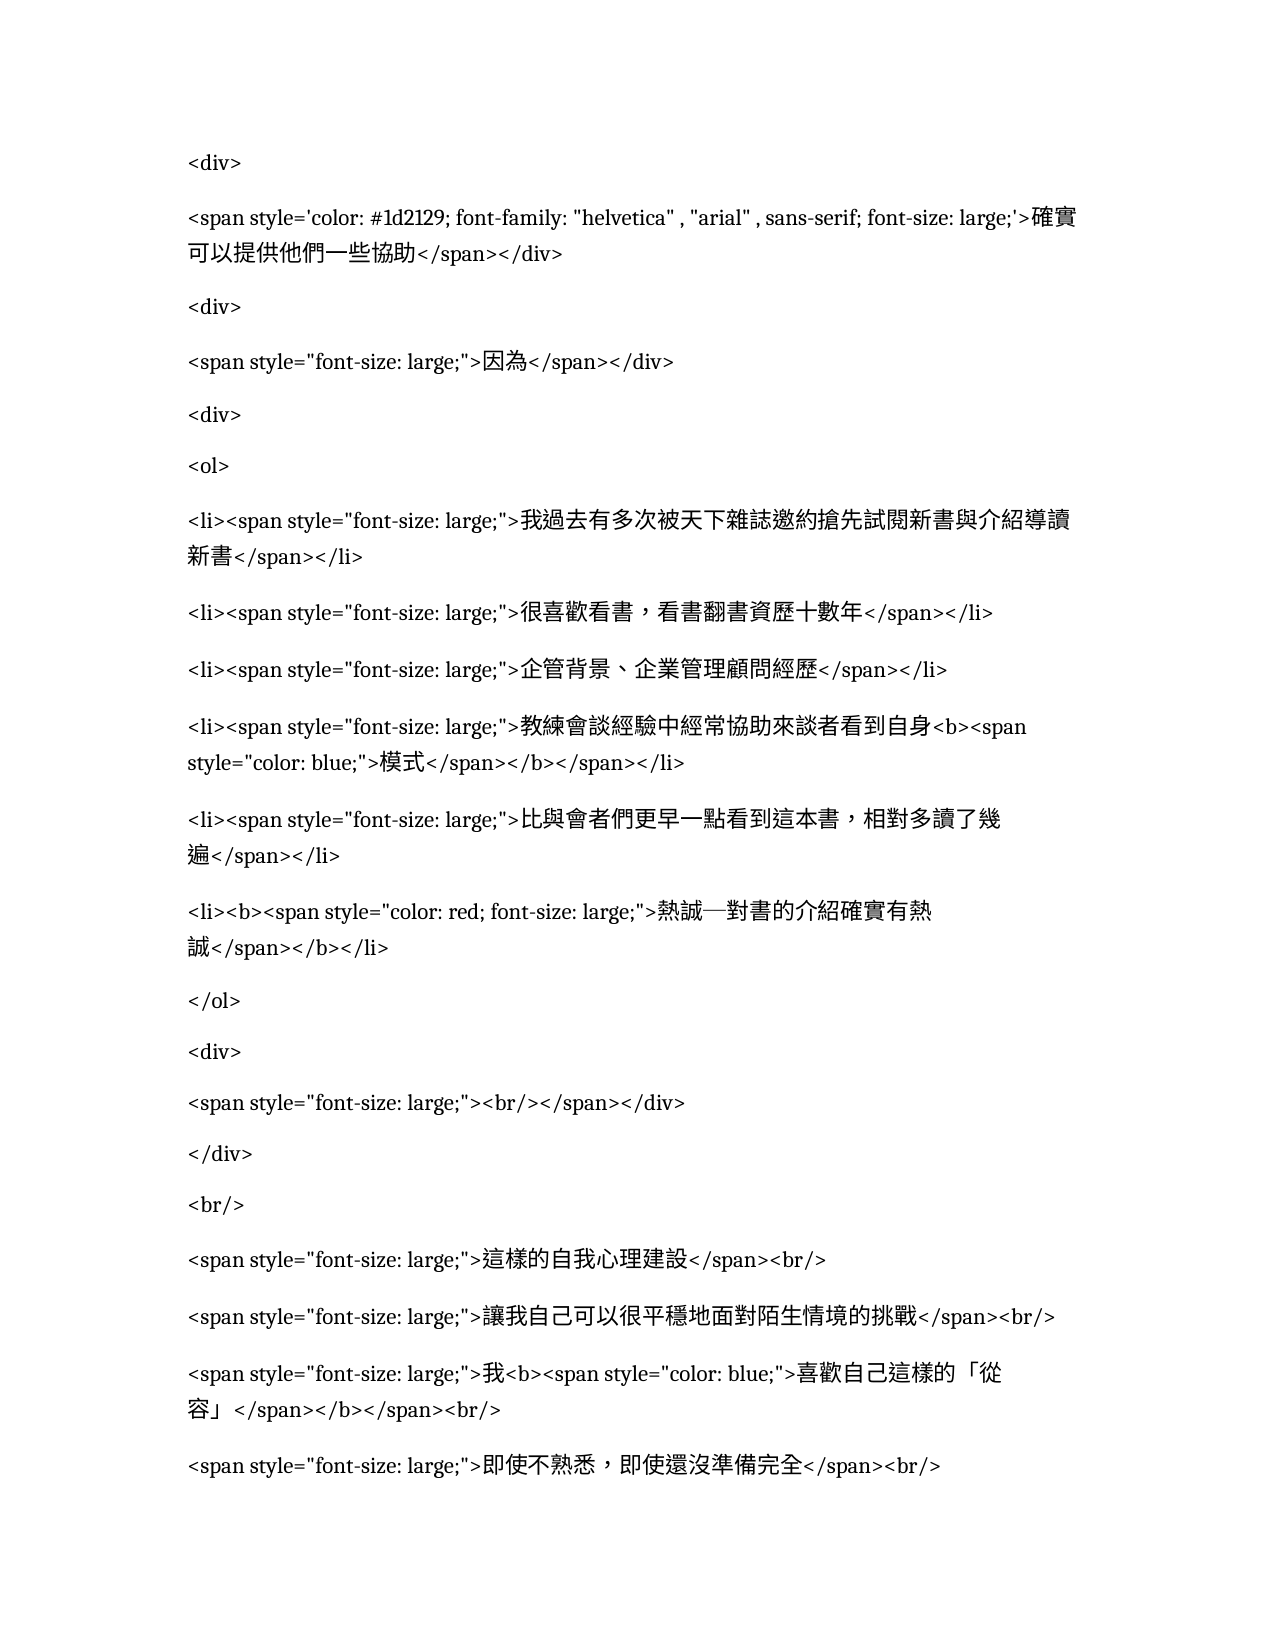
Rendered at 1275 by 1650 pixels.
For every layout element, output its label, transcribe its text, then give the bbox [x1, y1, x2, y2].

text <span style="font-size: large;">我<b><span style="color: blue;">喜歡自己這樣的「從容」</span></b></span><br/> [187, 1357, 1087, 1424]
text <li><b><span style="color: red; font-size: large;">熱誠─對書的介紹確實有熱誠</span></b></li> [187, 895, 1087, 962]
text </div> [187, 1141, 1087, 1167]
text <span style='color: #1d2129; font-family: "helvetica" , "arial" , sans-serif; font-size: large;'>確實可以提供他們一些協助</span></div> [187, 201, 1087, 268]
text <li><span style="font-size: large;">很喜歡看書，看書翻書資歷十數年</span></li> [187, 596, 1087, 628]
text </ol> [187, 988, 1087, 1014]
text <ol> [187, 453, 1087, 479]
text <span style="font-size: large;">因為</span></div> [187, 345, 1087, 376]
text <span style="font-size: large;">這樣的自我心理建設</span><br/> [187, 1243, 1087, 1274]
text <div> [187, 402, 1087, 428]
text <span style="font-size: large;">讓我自己可以很平穩地面對陌生情境的挑戰</span><br/> [187, 1300, 1087, 1331]
text <div> [187, 150, 1087, 176]
text <li><span style="font-size: large;">企管背景、企業管理顧問經歷</span></li> [187, 653, 1087, 684]
text <br/> [187, 1192, 1087, 1218]
text <li><span style="font-size: large;">比與會者們更早一點看到這本書，相對多讀了幾遍</span></li> [187, 803, 1087, 870]
text <li><span style="font-size: large;">教練會談經驗中經常協助來談者看到自身<b><span style="color: blue;">模式</span></b></span></li> [187, 710, 1087, 777]
text <div> [187, 1039, 1087, 1065]
text <span style="font-size: large;"><br/></span></div> [187, 1090, 1087, 1116]
text <span style="font-size: large;">即使不熟悉，即使還沒準備完全</span><br/> [187, 1449, 1087, 1481]
text <div> [187, 294, 1087, 320]
text <li><span style="font-size: large;">我過去有多次被天下雜誌邀約搶先試閱新書與介紹導讀新書</span></li> [187, 504, 1087, 571]
